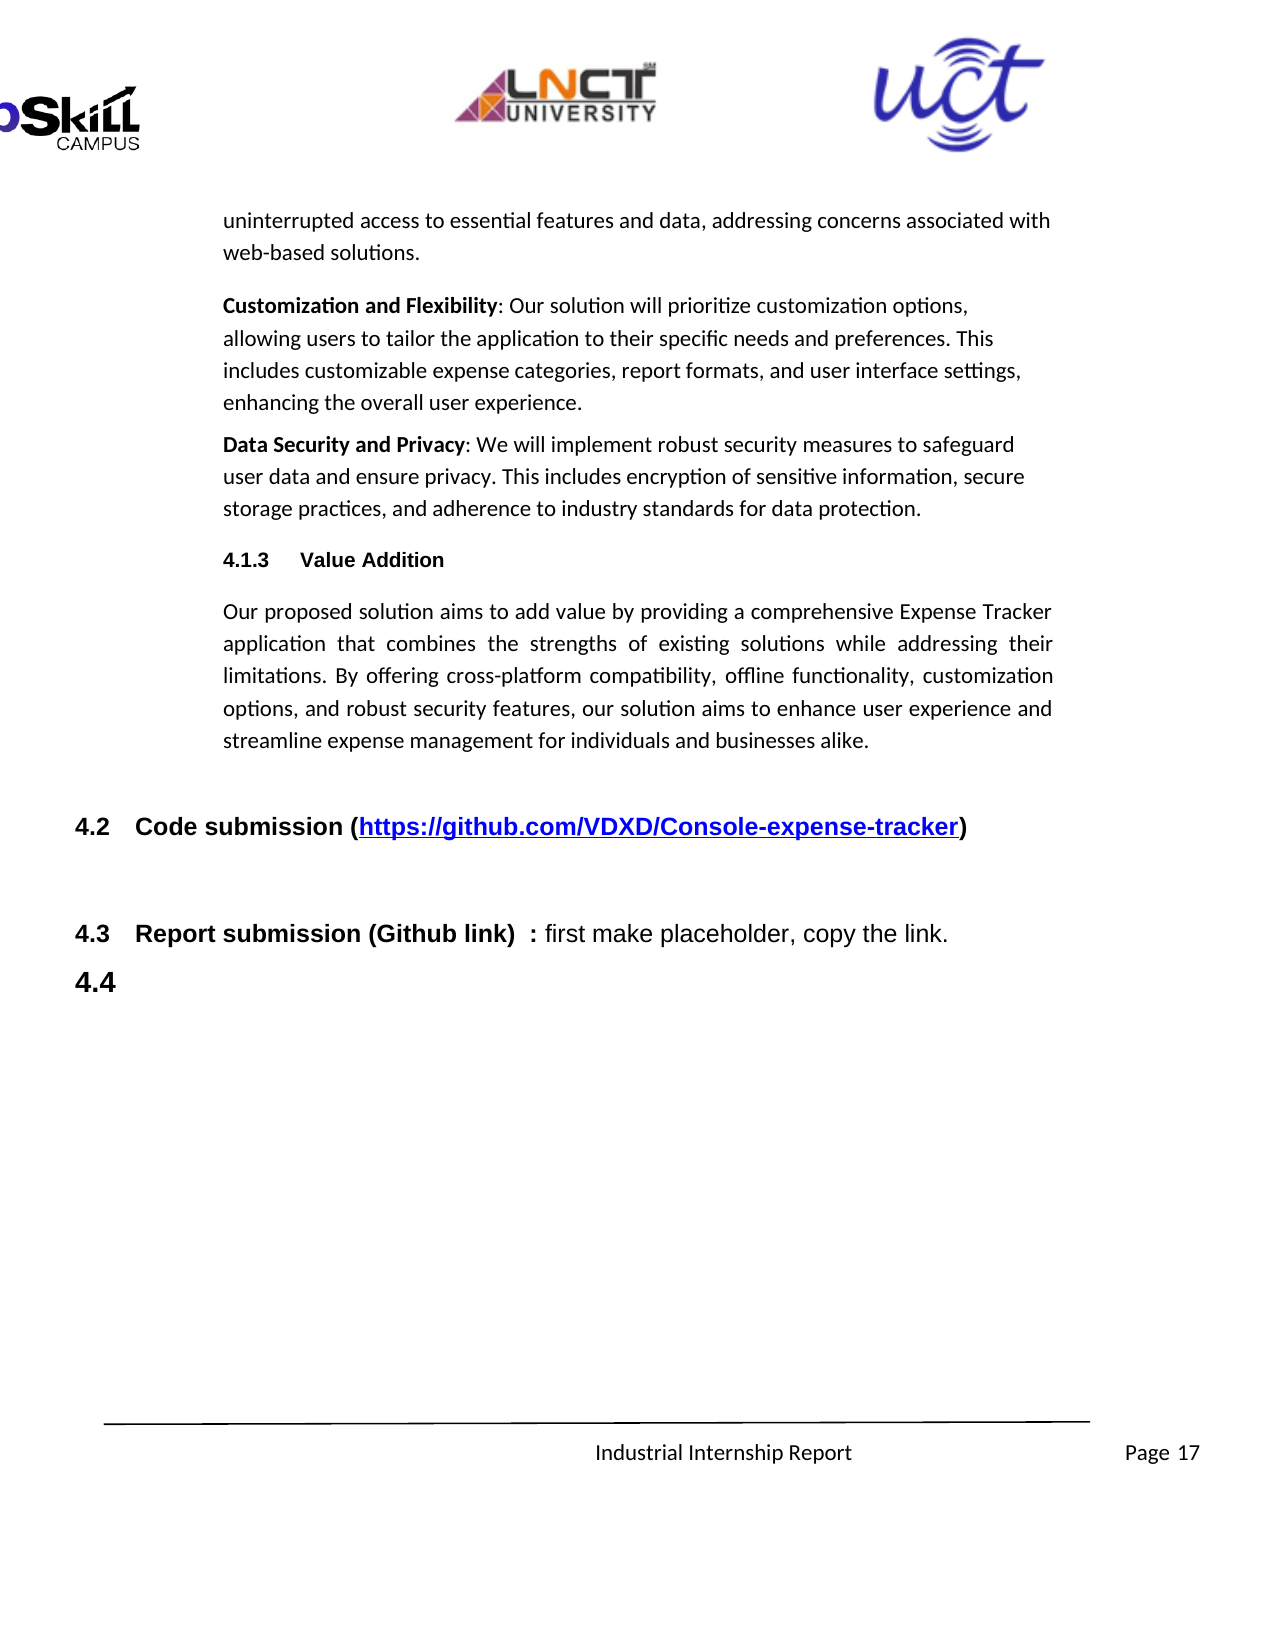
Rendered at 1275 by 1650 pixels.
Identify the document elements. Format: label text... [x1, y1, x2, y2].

text Our proposed solution aims to add value by providing a comprehensive Expense Tracker application that combines the strengths of existing solutions while addressing their limitations. By offering cross-platform compatibility, offline functionality, customization options, and robust security features, our solution aims to enhance user experience and streamline expense management for individuals and businesses alike. [223, 597, 1053, 754]
picture [871, 28, 1050, 154]
subtitle Report submission (Github link) : first make placeholder, copy the link. [75, 922, 1200, 947]
picture [386, 28, 739, 154]
subtitle Code submission (https://github.com/VDXD/Console-expense-tracker) [75, 815, 1200, 840]
text Data Security and Privacy: We will implement robust security measures to safeguard user data and ensure privacy. This includes encryption of sensitive information, secure storage practices, and adherence to industry standards for data protection. [223, 430, 1050, 522]
text Customization and Flexibility: Our solution will prioritize customization options, allowing users to tailor the application to their specific needs and preferences. This includes customizable expense categories, report formats, and user interface settings, enhancing the overall user experience. [223, 291, 1050, 416]
subtitle Value Addition [223, 547, 1200, 572]
picture [0, 73, 171, 154]
